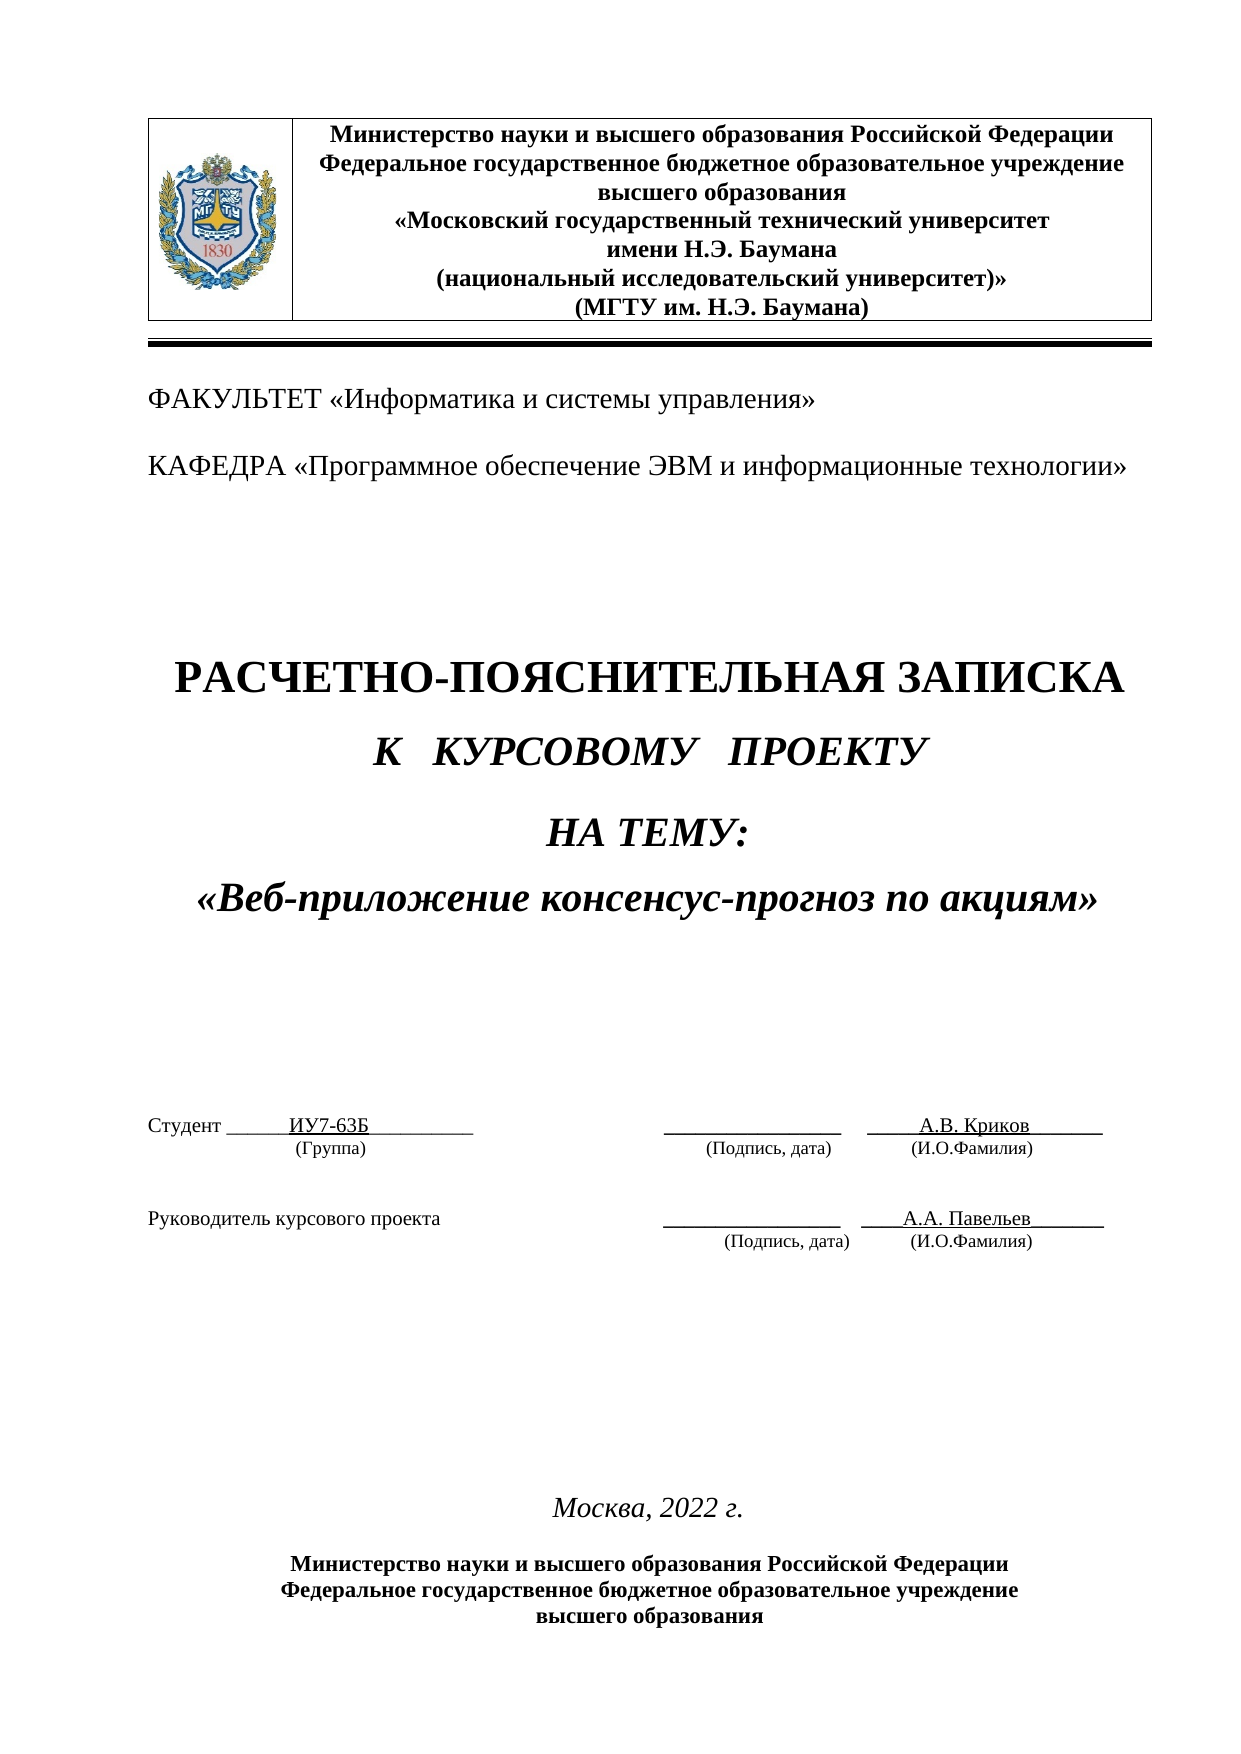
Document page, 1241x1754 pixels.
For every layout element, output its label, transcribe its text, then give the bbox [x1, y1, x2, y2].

text К КУРСОВОМУ ПРОЕКТУ [148, 726, 1152, 774]
text «Веб-приложение консенсус-прогноз по акциям» [148, 872, 1152, 920]
text Руководитель курсового проекта _________________ ____А.А. Павельев_______ [148, 1206, 1152, 1230]
picture [157, 153, 276, 288]
text РАСЧЕТНО-ПОЯСНИТЕЛЬНАЯ ЗАПИСКА [148, 649, 1152, 702]
text Министерство науки и высшего образования Российской Федерации [148, 1550, 1152, 1576]
text Москва, 2022 г. [148, 1490, 1152, 1523]
text Студент ______ИУ7-63Б__________ _________________ _____А.В. Криков_______ [148, 1112, 1152, 1137]
text ФАКУЛЬТЕТ «Информатика и системы управления» [148, 381, 1152, 414]
table_header Министерство науки и высшего образования Российской Федерации Федеральное государственное бюджетное образовательное учреждение высшего образования «Московский государственный технический университет имени Н.Э. Баумана (национальный исследовательский университет)» (МГТУ им. Н.Э. Баумана) [293, 119, 1151, 320]
text КАФЕДРА «Программное обеспечение ЭВМ и информационные технологии» [148, 448, 1152, 481]
text высшего образования [148, 1603, 1152, 1629]
text Федеральное государственное бюджетное образовательное учреждение [148, 1576, 1152, 1603]
table_header [149, 119, 292, 320]
text НА ТЕМУ: [148, 807, 1152, 855]
text (Подпись, дата) (И.О.Фамилия) [148, 1230, 1093, 1252]
text (Группа) (Подпись, дата) (И.О.Фамилия) [222, 1137, 1093, 1158]
